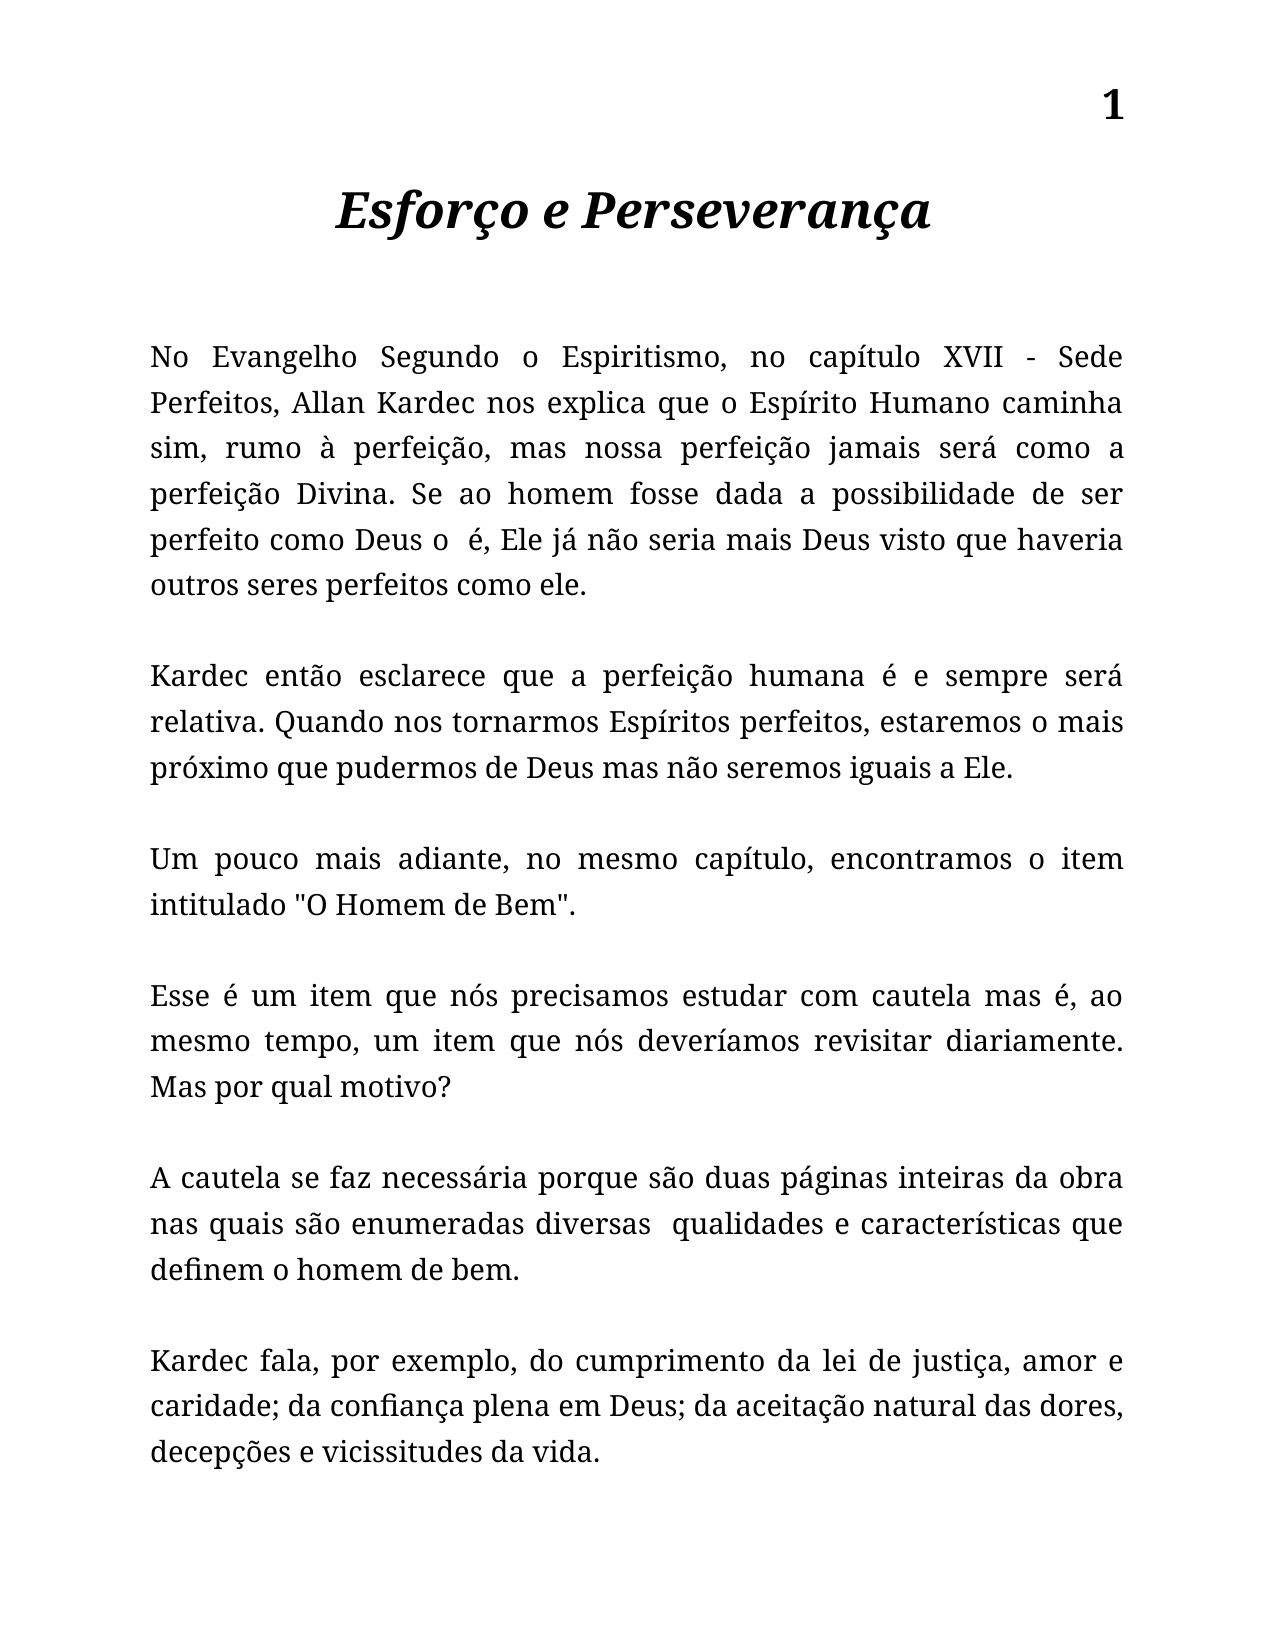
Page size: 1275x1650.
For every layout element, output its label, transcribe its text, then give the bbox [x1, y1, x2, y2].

text Kardec fala, por exemplo, do cumprimento da lei de justiça, amor e caridade; da confiança plena em Deus; da aceitação natural das dores, decepções e vicissitudes da vida. [150, 1340, 1125, 1471]
text Kardec então esclarece que a perfeição humana é e sempre será relativa. Quando nos tornarmos Espíritos perfeitos, estaremos o mais próximo que pudermos de Deus mas não seremos iguais a Ele. [150, 656, 1125, 787]
text Esse é um item que nós precisamos estudar com cautela mas é, ao mesmo tempo, um item que nós deveríamos revisitar diariamente. Mas por qual motivo? [150, 975, 1125, 1106]
text A cautela se faz necessária porque são duas páginas inteiras da obra nas quais são enumeradas diversas qualidades e características que definem o homem de bem. [150, 1157, 1125, 1288]
text No Evangelho Segundo o Espiritismo, no capítulo XVII - Sede Perfeitos, Allan Kardec nos explica que o Espírito Humano caminha sim, rumo à perfeição, mas nossa perfeição jamais será como a perfeição Divina. Se ao homem fosse dada a possibilidade de ser perfeito como Deus o é, Ele já não seria mais Deus visto que haveria outros seres perfeitos como ele. [150, 336, 1125, 604]
text Esforço e Perseverança [150, 175, 1125, 243]
text Um pouco mais adiante, no mesmo capítulo, encontramos o item intitulado "O Homem de Bem". [150, 838, 1125, 923]
